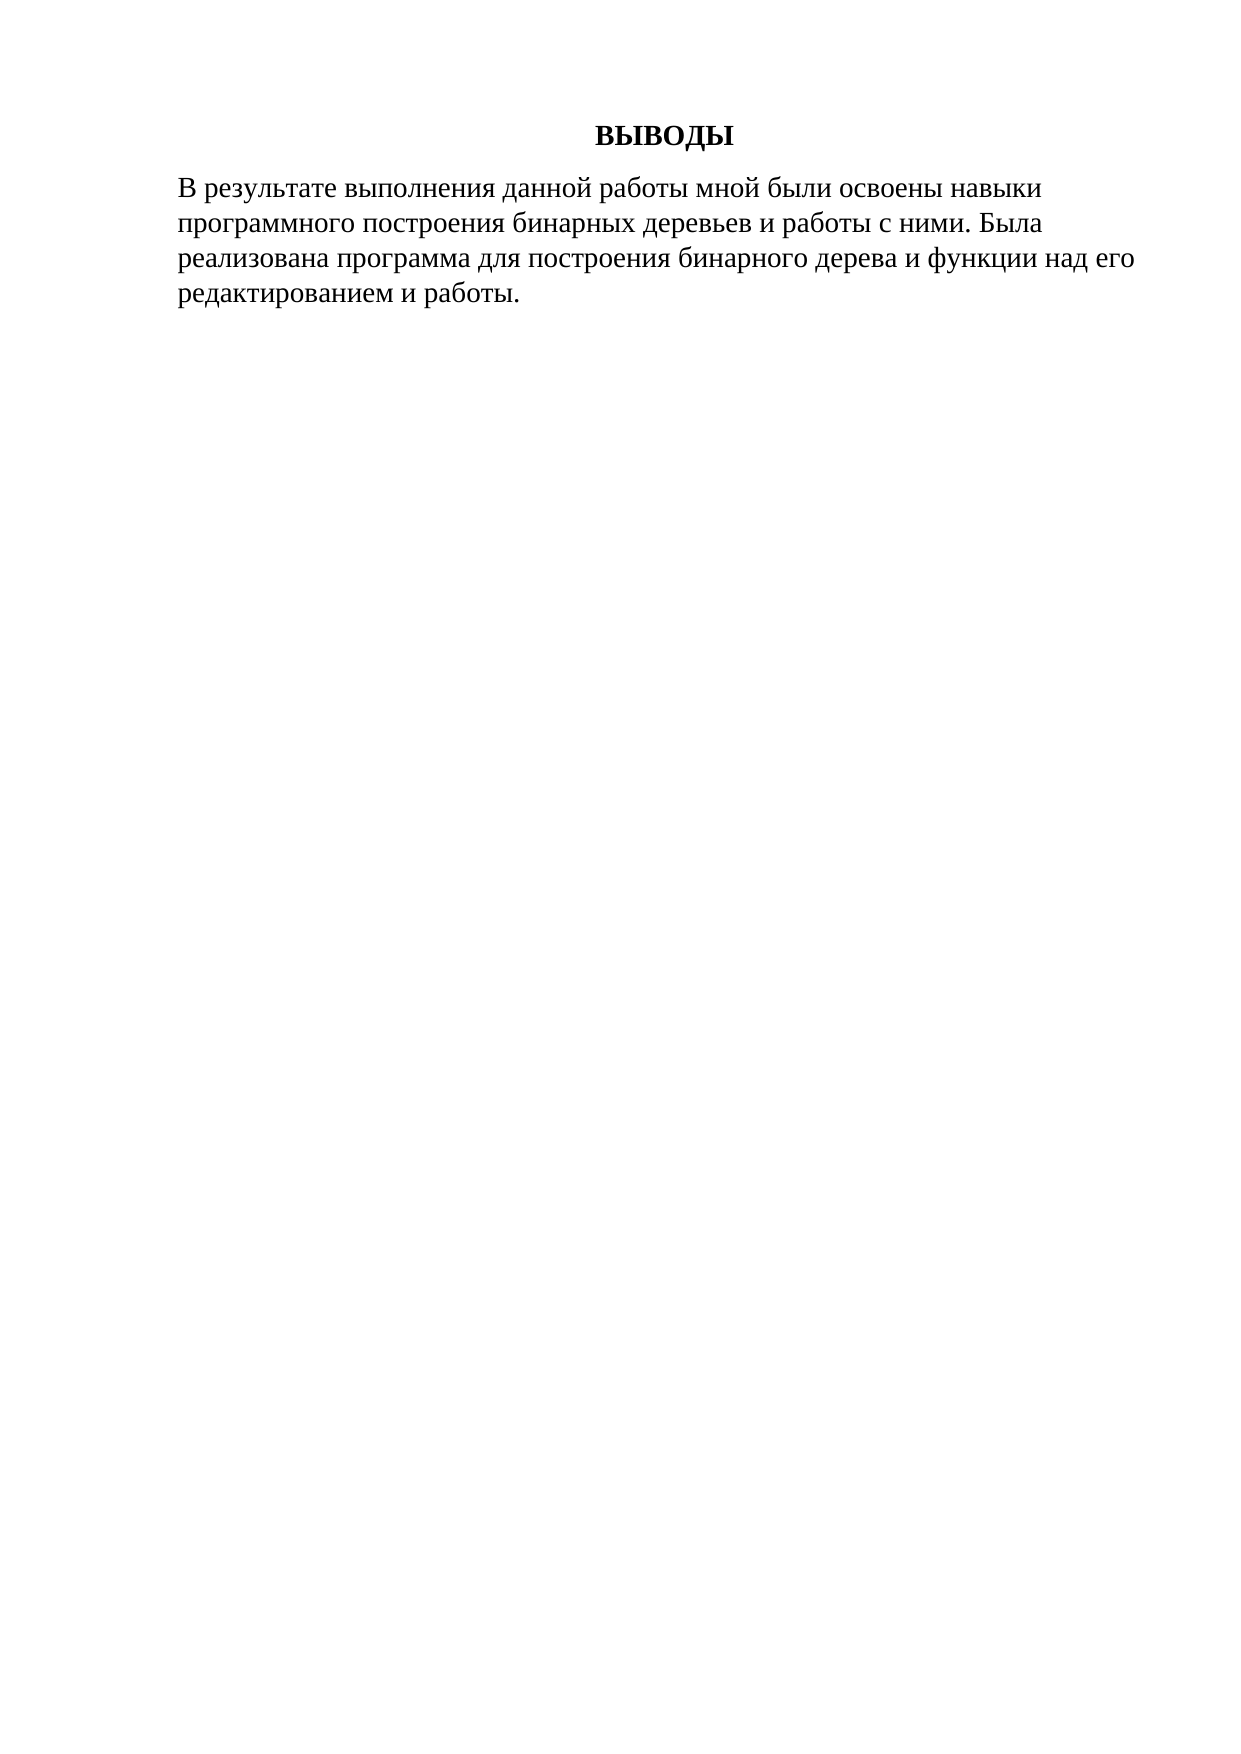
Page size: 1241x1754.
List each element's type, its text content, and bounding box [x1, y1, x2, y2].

text ВЫВОДЫ [177, 118, 1152, 152]
text В результате выполнения данной работы мной были освоены навыки программного построения бинарных деревьев и работы с ними. Была реализована программа для построения бинарного дерева и функции над его редактированием и работы. [177, 170, 1152, 309]
